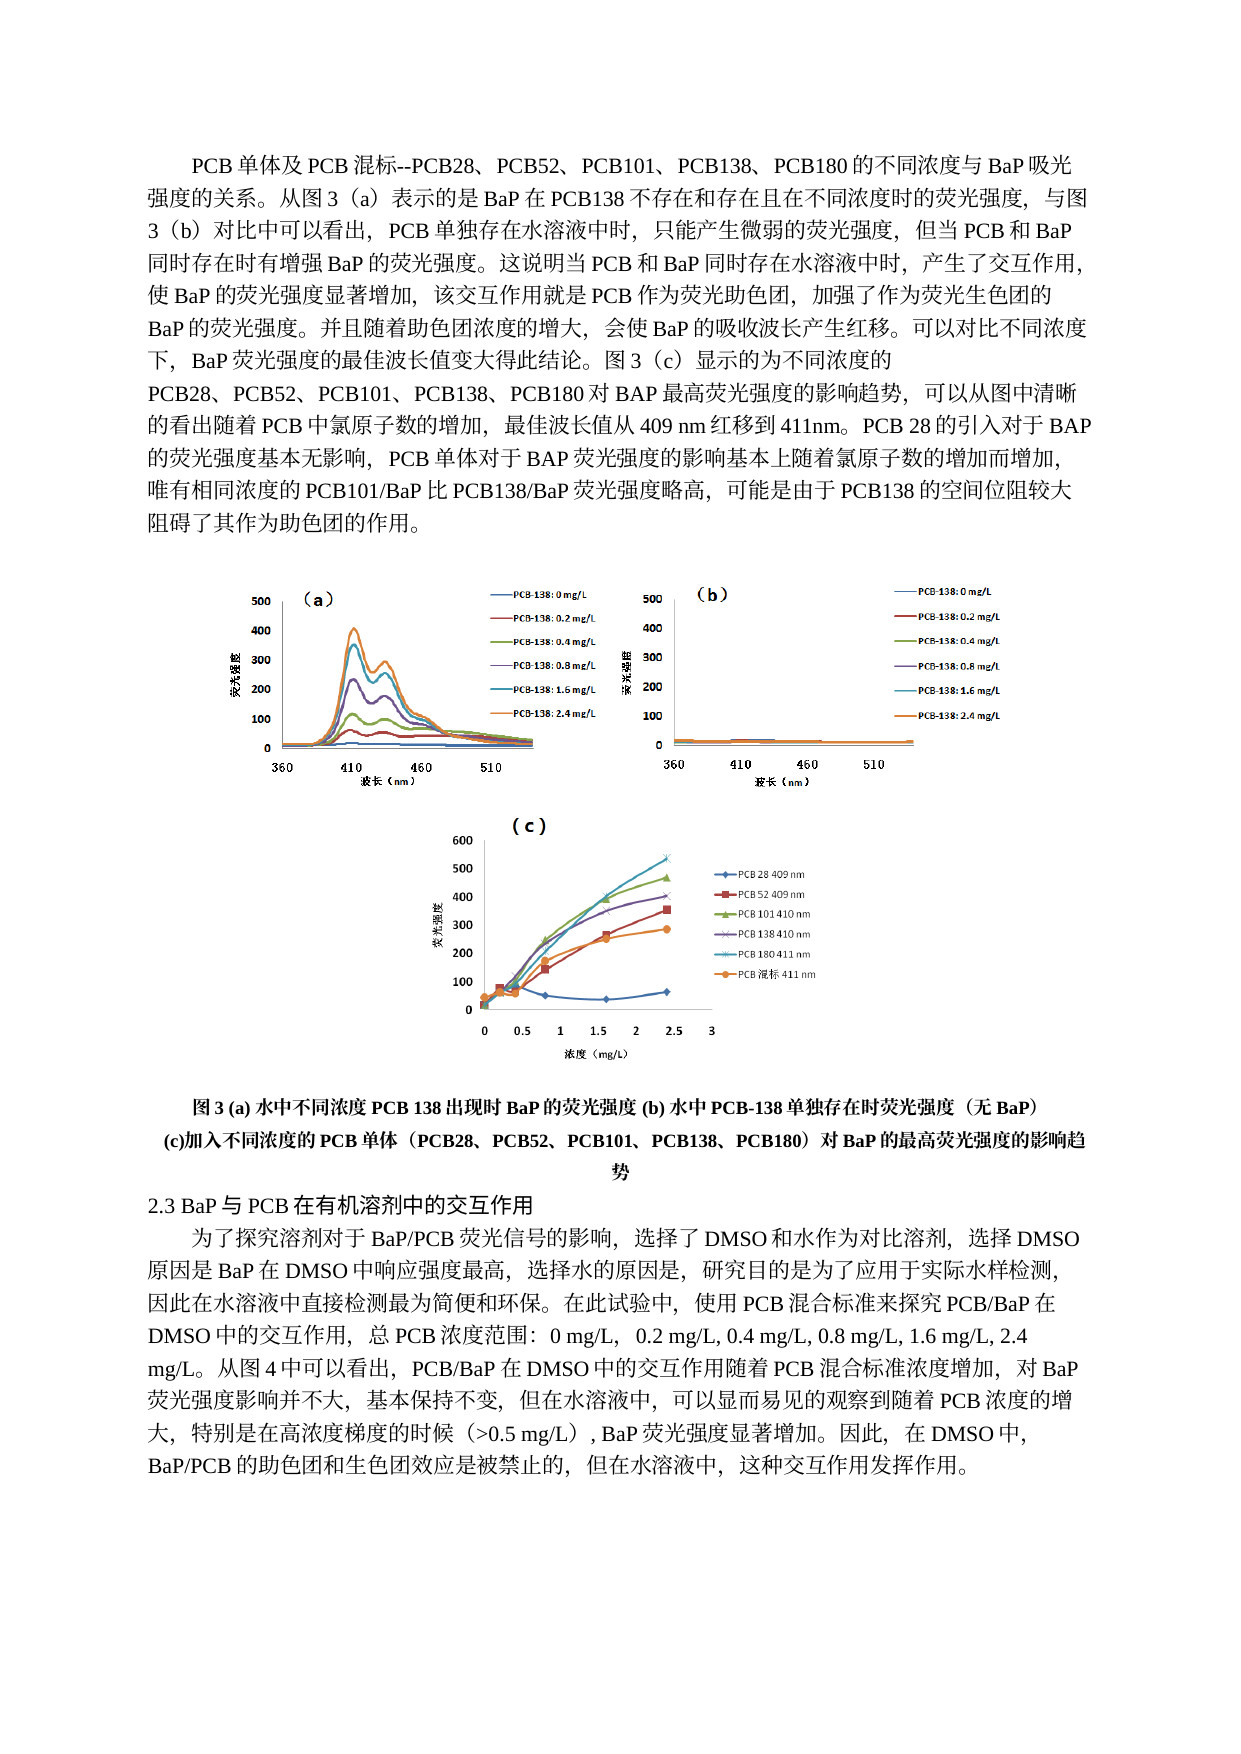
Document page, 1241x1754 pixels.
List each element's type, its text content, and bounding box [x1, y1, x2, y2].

picture [420, 797, 820, 1066]
picture [227, 570, 1013, 791]
text (c)加入不同浓度的PCB单体（PCB28、PCB52、PCB101、PCB138、PCB180）对BaP的最高荧光强度的影响趋势 [148, 1123, 1092, 1188]
text 为了探究溶剂对于BaP/PCB荧光信号的影响，选择了DMSO和水作为对比溶剂，选择DMSO原因是BaP在DMSO中响应强度最高，选择水的原因是，研究目的是为了应用于实际水样检测，因此在水溶液中直接检测最为简便和环保。在此试验中，使用PCB混合标准来探究PCB/BaP在DMSO中的交互作用，总PCB浓度范围：0 mg/L，0.2 mg/L, 0.4 mg/L, 0.8 mg/L, 1.6 mg/L, 2.4 mg/L。从图4中可以看出，PCB/BaP在DMSO中的交互作用随着PCB混合标准浓度增加，对BaP荧光强度影响并不大，基本保持不变，但在水溶液中，可以显而易见的观察到随着PCB浓度的增大，特别是在高浓度梯度的时候（>0.5 mg/L）, BaP荧光强度显著增加。因此，在DMSO中，BaP/PCB的助色团和生色团效应是被禁止的，但在水溶液中，这种交互作用发挥作用。 [148, 1220, 1092, 1480]
text 2.3 BaP与PCB在有机溶剂中的交互作用 [148, 1188, 1092, 1220]
text PCB单体及PCB混标--PCB28、PCB52、PCB101、PCB138、PCB180的不同浓度与BaP吸光强度的关系。从图3（a）表示的是BaP在PCB138不存在和存在且在不同浓度时的荧光强度，与图3（b）对比中可以看出，PCB单独存在水溶液中时，只能产生微弱的荧光强度，但当PCB和BaP同时存在时有增强BaP的荧光强度。这说明当PCB和BaP同时存在水溶液中时，产生了交互作用，使BaP的荧光强度显著增加，该交互作用就是PCB作为荧光助色团，加强了作为荧光生色团的BaP的荧光强度。并且随着助色团浓度的增大，会使BaP的吸收波长产生红移。可以对比不同浓度下，BaP荧光强度的最佳波长值变大得此结论。图3（c）显示的为不同浓度的PCB28、PCB52、PCB101、PCB138、PCB180对BAP最高荧光强度的影响趋势，可以从图中清晰的看出随着PCB中氯原子数的增加，最佳波长值从409 nm红移到411nm。PCB 28的引入对于BAP的荧光强度基本无影响，PCB单体对于BAP荧光强度的影响基本上随着氯原子数的增加而增加，唯有相同浓度的PCB101/BaP比PCB138/BaP荧光强度略高，可能是由于PCB138的空间位阻较大阻碍了其作为助色团的作用。 [148, 148, 1092, 538]
text 图3 (a) 水中不同浓度PCB 138出现时 BaP的荧光强度 (b) 水中PCB-138单独存在时荧光强度（无BaP） [148, 1090, 1092, 1123]
